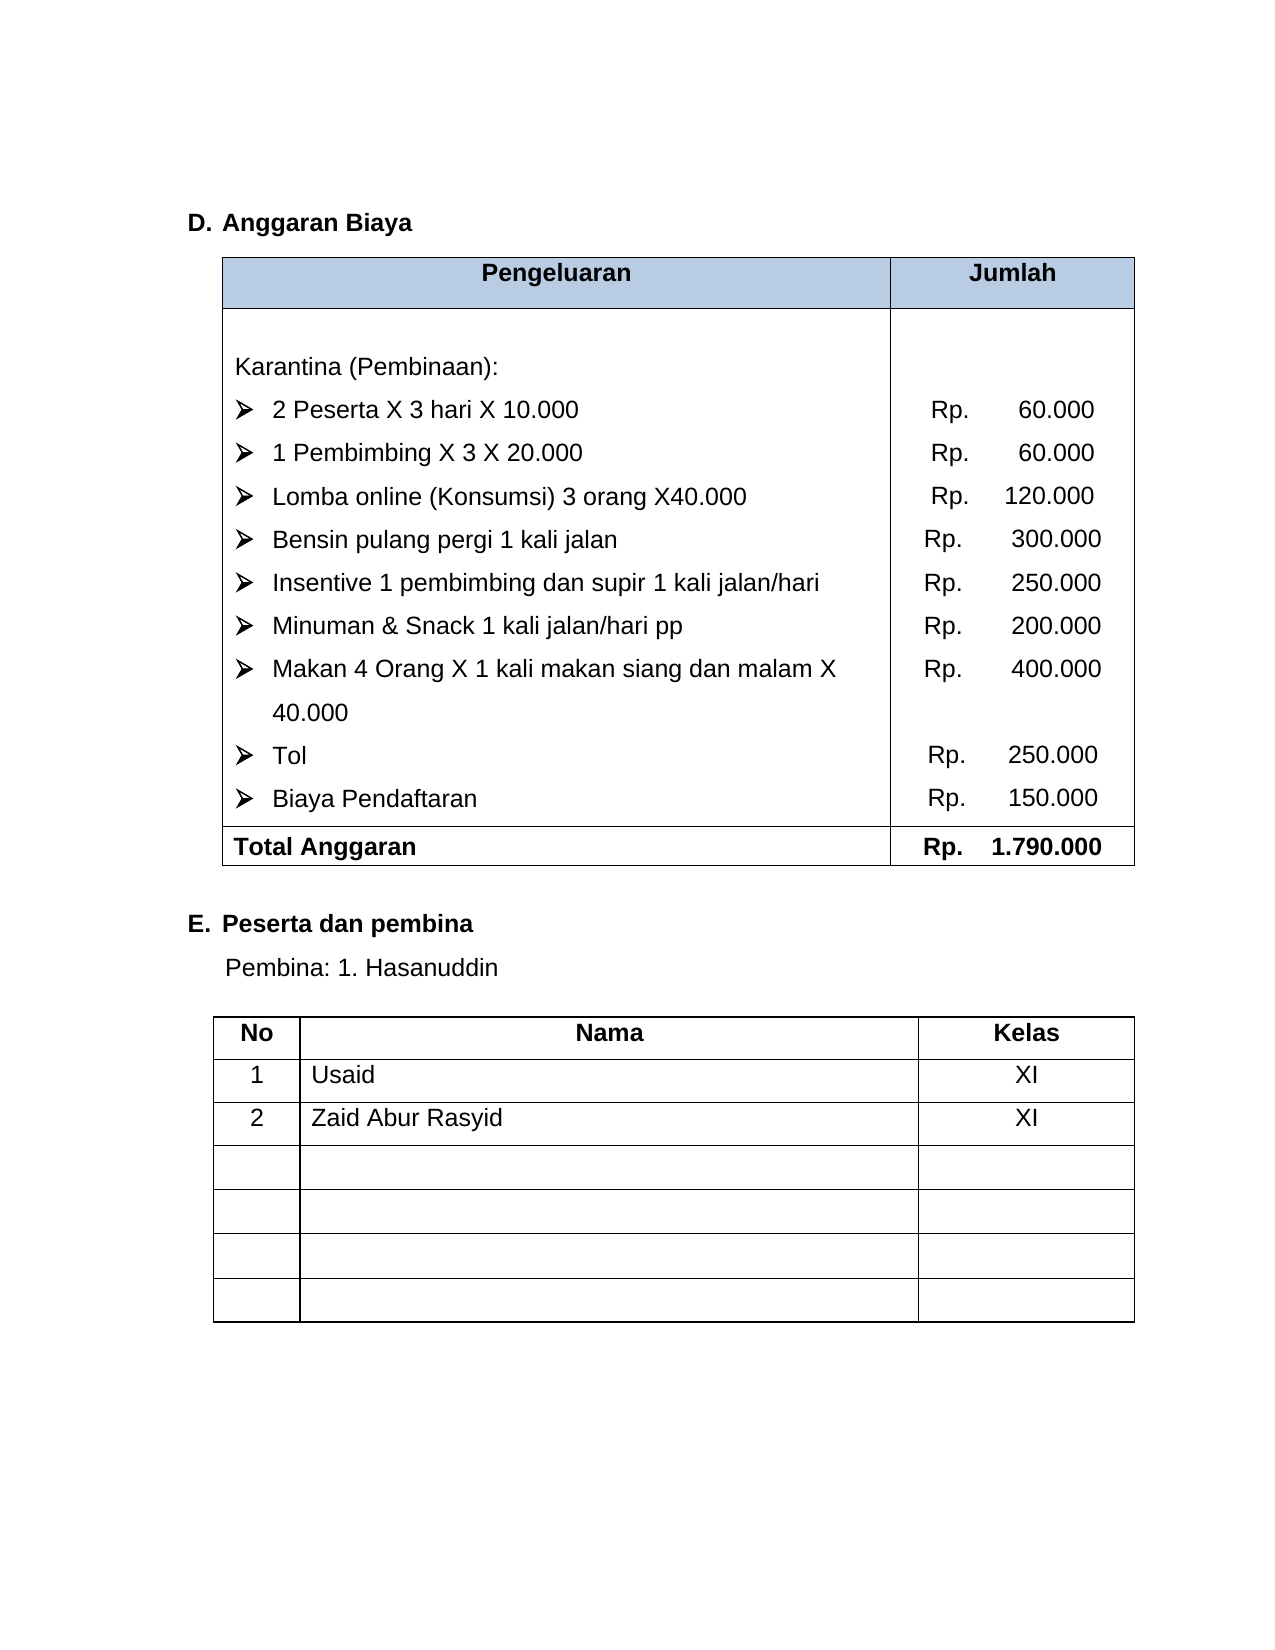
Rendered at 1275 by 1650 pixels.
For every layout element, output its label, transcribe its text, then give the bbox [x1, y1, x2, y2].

table_cell XI [919, 1060, 1134, 1102]
table_cell [919, 1279, 1134, 1321]
list Peserta dan pembina [187, 909, 1087, 938]
table_header Pengeluaran [223, 258, 890, 308]
table_cell [919, 1146, 1134, 1189]
table_header Nama [301, 1018, 918, 1059]
table_cell XI [919, 1103, 1134, 1145]
table_cell Rp. 1.790.000 [891, 827, 1134, 865]
list Anggaran Biaya [187, 207, 1087, 236]
table_cell Usaid [301, 1060, 918, 1102]
table_cell [919, 1234, 1134, 1277]
table_cell Karantina (Pembinaan): 2 Peserta X 3 hari X 10.000 1 Pembimbing X 3 X 20.000 Lomba online (Konsumsi) 3 orang X40.000 Bensin pulang pergi 1 kali jalan Insentive 1 pembimbing dan supir 1 kali jalan/hari Minuman & Snack 1 kali jalan/hari pp Makan 4 Orang X 1 kali makan siang dan malam X 40.000 Tol Biaya Pendaftaran [223, 309, 890, 826]
table_cell [301, 1234, 918, 1277]
table_cell 2 [214, 1103, 299, 1145]
table_header Jumlah [891, 258, 1134, 308]
table_cell [214, 1146, 299, 1189]
table_cell [214, 1234, 299, 1277]
table_cell [214, 1190, 299, 1233]
table_cell Rp. 60.000 Rp. 60.000 Rp. 120.000 Rp. 300.000 Rp. 250.000 Rp. 200.000 Rp. 400.000 Rp. 250.000 Rp. 150.000 [891, 309, 1134, 826]
table_cell 1 [214, 1060, 299, 1102]
table_cell Zaid Abur Rasyid [301, 1103, 918, 1145]
table_header No [214, 1018, 299, 1059]
list Pembina: 1. Hasanuddin [225, 952, 1087, 981]
table_cell [301, 1146, 918, 1189]
table_cell [214, 1279, 299, 1321]
table_cell [919, 1190, 1134, 1233]
table_cell Total Anggaran [223, 827, 890, 865]
table_header Kelas [919, 1018, 1134, 1059]
table_cell [301, 1190, 918, 1233]
table_cell [301, 1279, 918, 1321]
